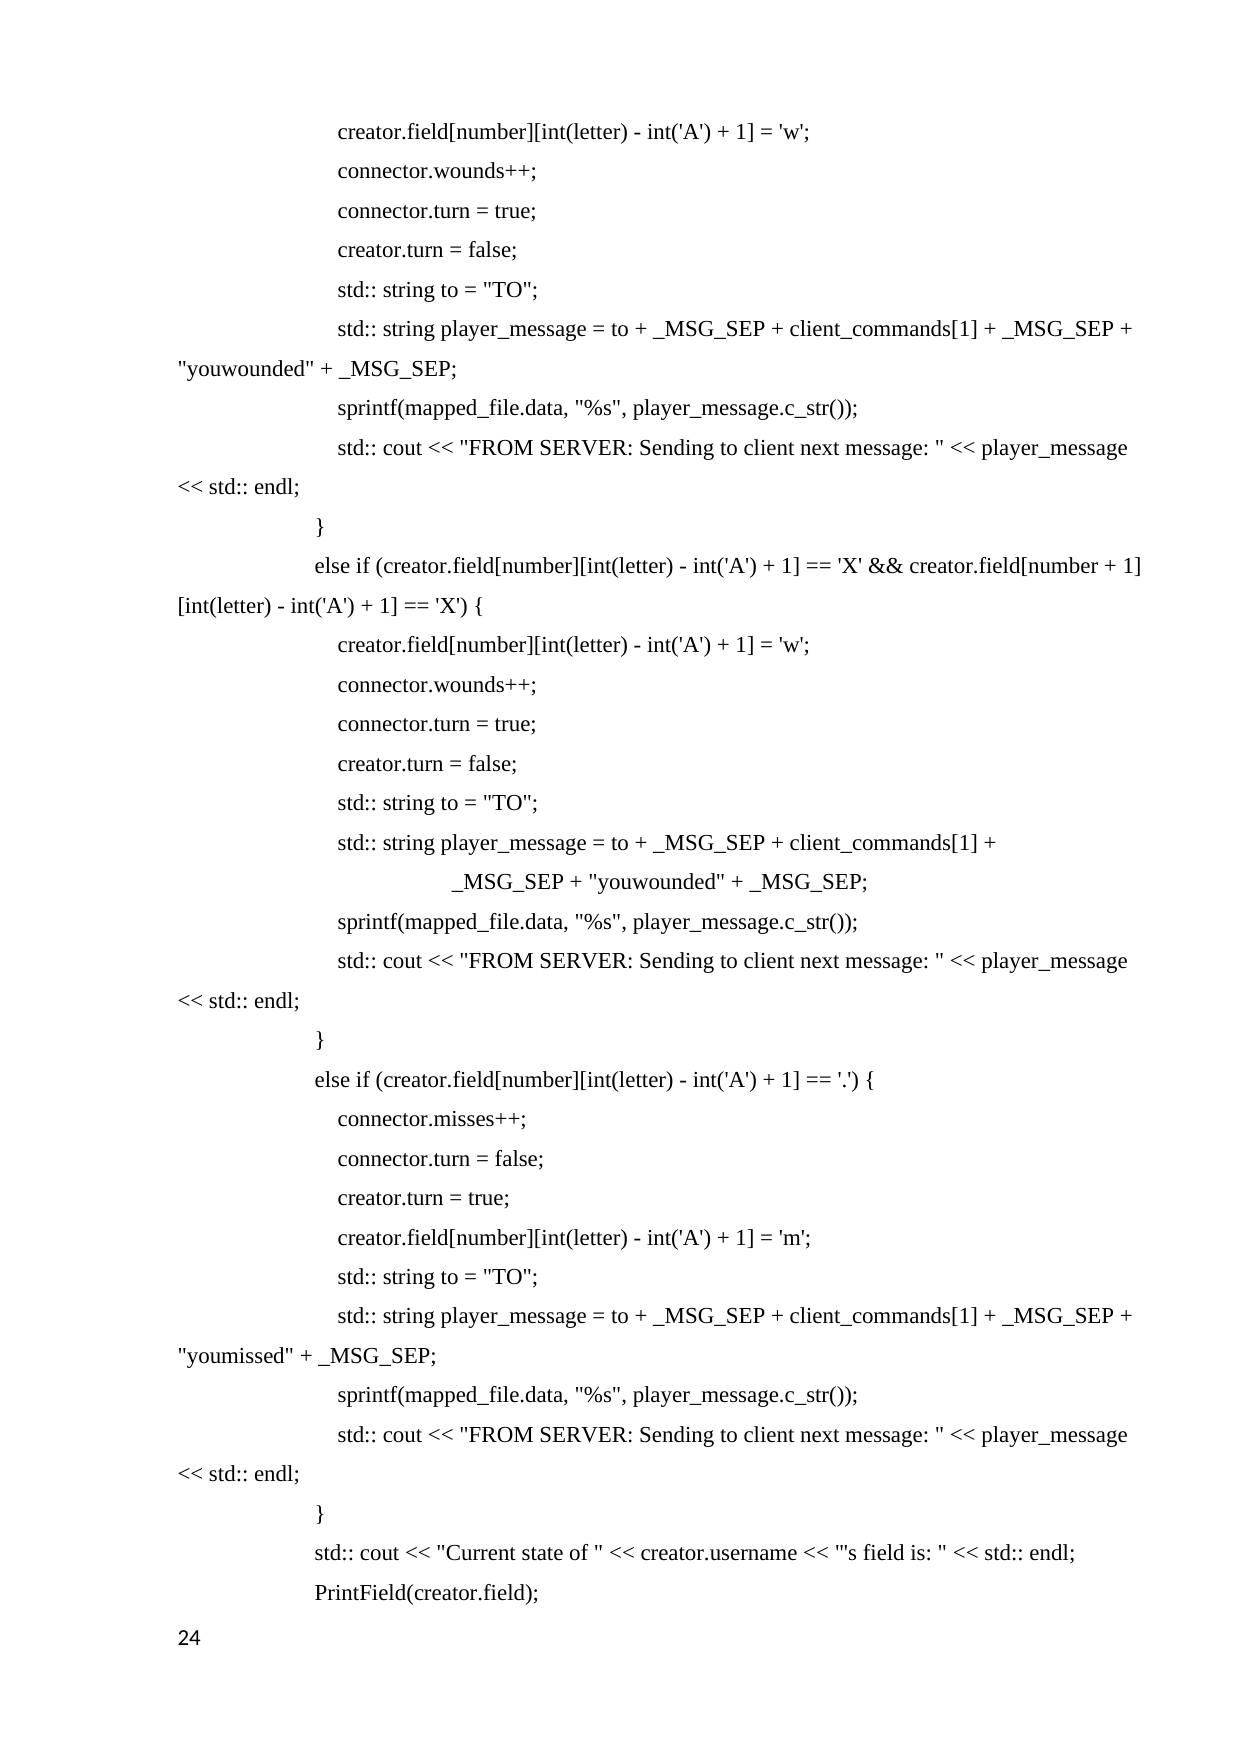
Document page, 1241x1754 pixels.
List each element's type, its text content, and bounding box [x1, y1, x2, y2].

text connector.turn = false; [177, 1144, 1152, 1171]
text creator.turn = true; [177, 1184, 1152, 1210]
text std:: string to = "TO"; [177, 1263, 1152, 1289]
text _MSG_SEP + "youwounded" + _MSG_SEP; [177, 868, 1152, 894]
text creator.turn = false; [177, 237, 1152, 263]
text else if (creator.field[number][int(letter) - int('A') + 1] == 'X' && creator.field[number + 1][int(letter) - int('A') + 1] == 'X') { [177, 552, 1152, 618]
text std:: string to = "TO"; [177, 276, 1152, 302]
text std:: string player_message = to + _MSG_SEP + client_commands[1] + _MSG_SEP + "youmissed" + _MSG_SEP; [177, 1302, 1152, 1368]
text connector.wounds++; [177, 671, 1152, 697]
text std:: string player_message = to + _MSG_SEP + client_commands[1] + _MSG_SEP + "youwounded" + _MSG_SEP; [177, 316, 1152, 381]
text creator.field[number][int(letter) - int('A') + 1] = 'm'; [177, 1223, 1152, 1250]
text sprintf(mapped_file.data, "%s", player_message.c_str()); [177, 908, 1152, 934]
text std:: cout << "FROM SERVER: Sending to client next message: " << player_message << std:: endl; [177, 1421, 1152, 1487]
text creator.field[number][int(letter) - int('A') + 1] = 'w'; [177, 118, 1152, 144]
text std:: cout << "Current state of " << creator.username << "'s field is: " << std:: endl; [177, 1539, 1152, 1566]
text std:: cout << "FROM SERVER: Sending to client next message: " << player_message << std:: endl; [177, 947, 1152, 1013]
text connector.turn = true; [177, 197, 1152, 223]
text } [177, 513, 1152, 539]
text connector.wounds++; [177, 158, 1152, 184]
text } [177, 1026, 1152, 1052]
text std:: cout << "FROM SERVER: Sending to client next message: " << player_message << std:: endl; [177, 434, 1152, 500]
text std:: string player_message = to + _MSG_SEP + client_commands[1] + [177, 829, 1152, 855]
text creator.field[number][int(letter) - int('A') + 1] = 'w'; [177, 631, 1152, 658]
text std:: string to = "TO"; [177, 789, 1152, 816]
text connector.turn = true; [177, 710, 1152, 737]
text creator.turn = false; [177, 750, 1152, 776]
text sprintf(mapped_file.data, "%s", player_message.c_str()); [177, 394, 1152, 421]
text connector.misses++; [177, 1105, 1152, 1131]
text } [177, 1500, 1152, 1526]
text PrintField(creator.field); [177, 1579, 1152, 1605]
text else if (creator.field[number][int(letter) - int('A') + 1] == '.') { [177, 1066, 1152, 1092]
text sprintf(mapped_file.data, "%s", player_message.c_str()); [177, 1381, 1152, 1408]
